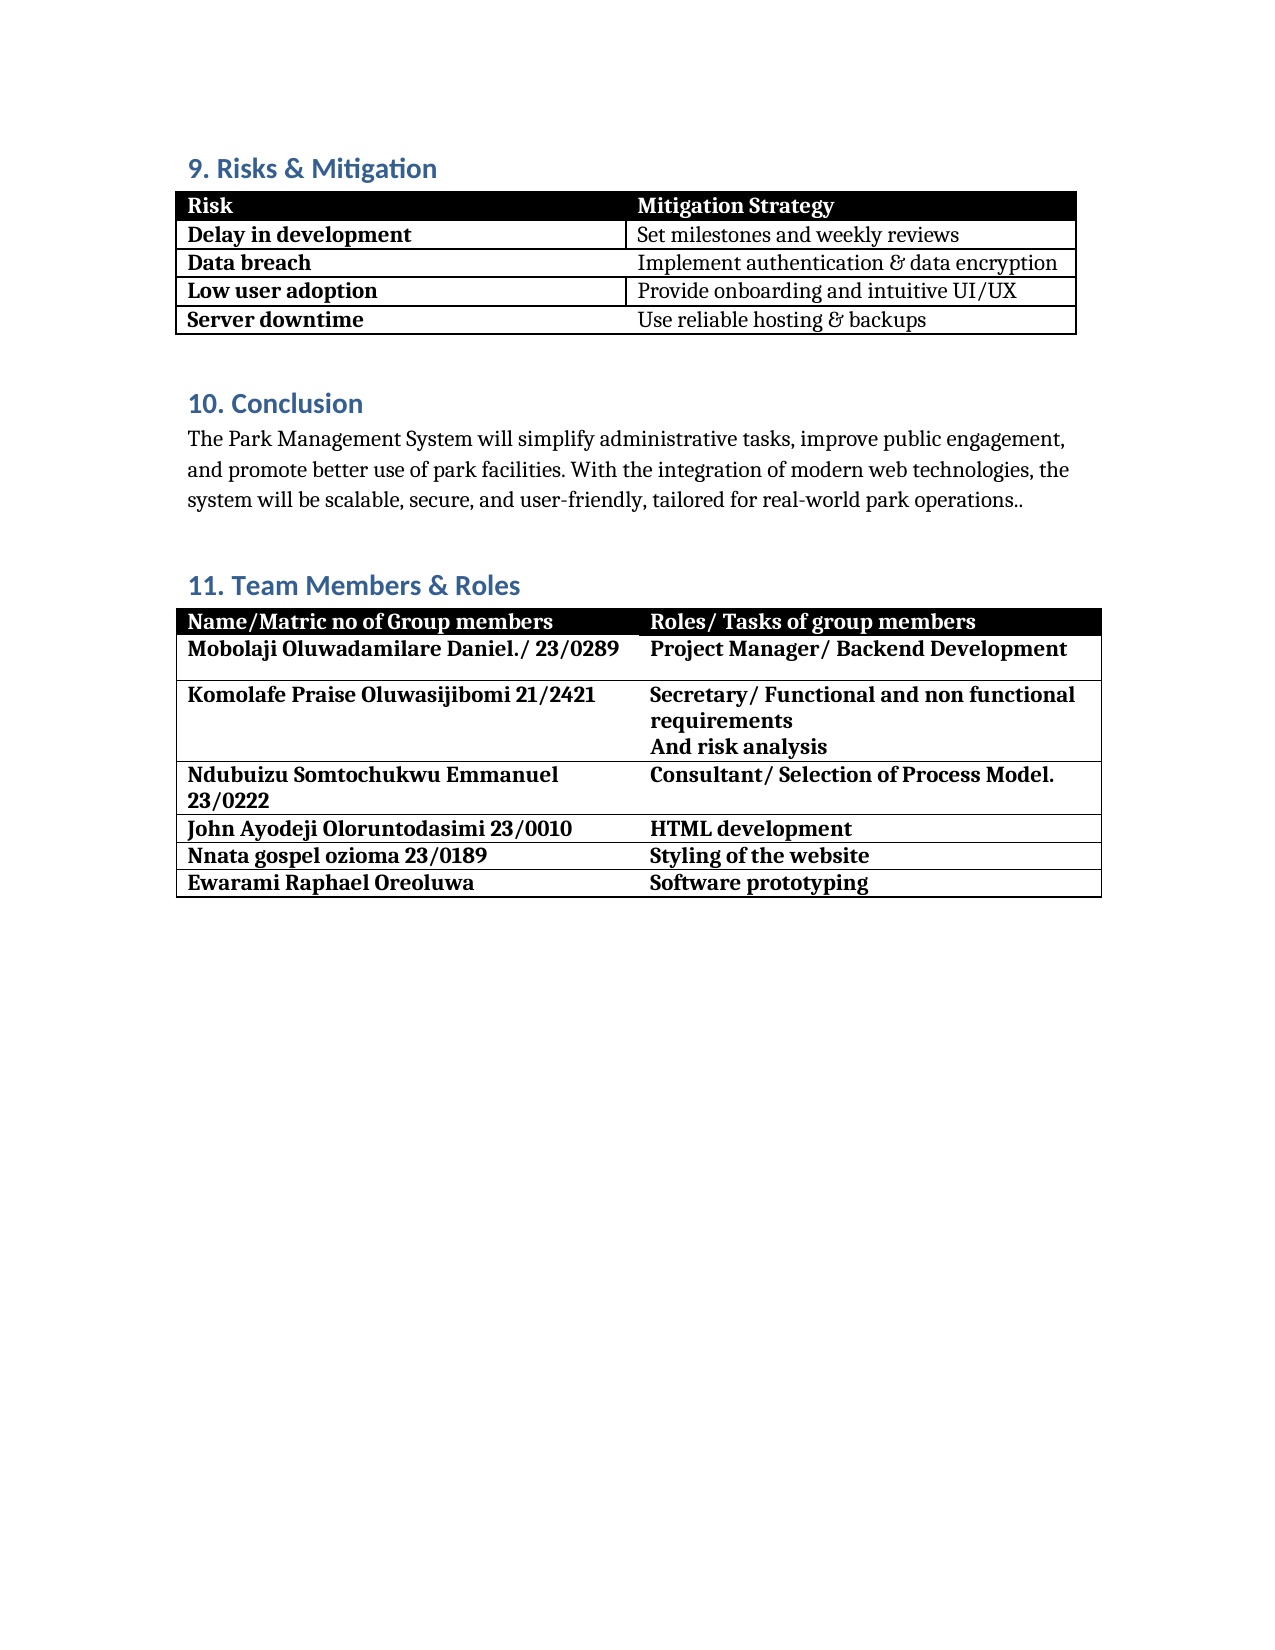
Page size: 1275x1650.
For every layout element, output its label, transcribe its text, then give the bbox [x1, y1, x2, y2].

table_header Name/Matric no of Group members [177, 609, 639, 635]
table_cell Consultant/ Selection of Process Model. [639, 762, 1101, 814]
table_header Risk [177, 193, 626, 219]
table_cell Server downtime [177, 307, 626, 333]
table_cell Delay in development [177, 221, 625, 248]
table_cell Ndubuizu Somtochukwu Emmanuel 23/0222 [177, 762, 639, 814]
table_cell John Ayodeji Oloruntodasimi 23/0010 [177, 815, 639, 842]
table_cell Use reliable hosting & backups [626, 307, 1075, 333]
table_cell HTML development [639, 815, 1101, 842]
subtitle 11. Team Members & Roles [187, 567, 1087, 602]
table_cell Styling of the website [639, 843, 1101, 869]
subtitle 9. Risks & Mitigation [187, 150, 1087, 186]
table_cell Data breach [177, 250, 626, 276]
table_header Roles/ Tasks of group members [639, 609, 1101, 635]
table_cell Software prototyping [639, 870, 1101, 896]
table_cell Secretary/ Functional and non functional requirements And risk analysis [639, 681, 1101, 761]
table_cell Set milestones and weekly reviews [627, 221, 1075, 248]
table_cell Project Manager/ Backend Development [639, 636, 1101, 680]
table_cell Mobolaji Oluwadamilare Daniel./ 23/0289 [177, 635, 639, 680]
table_cell Implement authentication & data encryption [626, 250, 1075, 276]
table_cell Komolafe Praise Oluwasijibomi 21/2421 [177, 681, 639, 761]
table_cell Nnata gospel ozioma 23/0189 [177, 843, 639, 869]
table_cell Provide onboarding and intuitive UI/UX [627, 278, 1075, 305]
table_cell Ewarami Raphael Oreoluwa [177, 870, 639, 896]
table_header Mitigation Strategy [626, 193, 1075, 219]
text The Park Management System will simplify administrative tasks, improve public engagement, and promote better use of park facilities. With the integration of modern web technologies, the system will be scalable, secure, and user-friendly, tailored for real-world park operations.. [187, 426, 1087, 513]
table_cell Low user adoption [177, 278, 625, 305]
subtitle 10. Conclusion [187, 385, 1087, 421]
